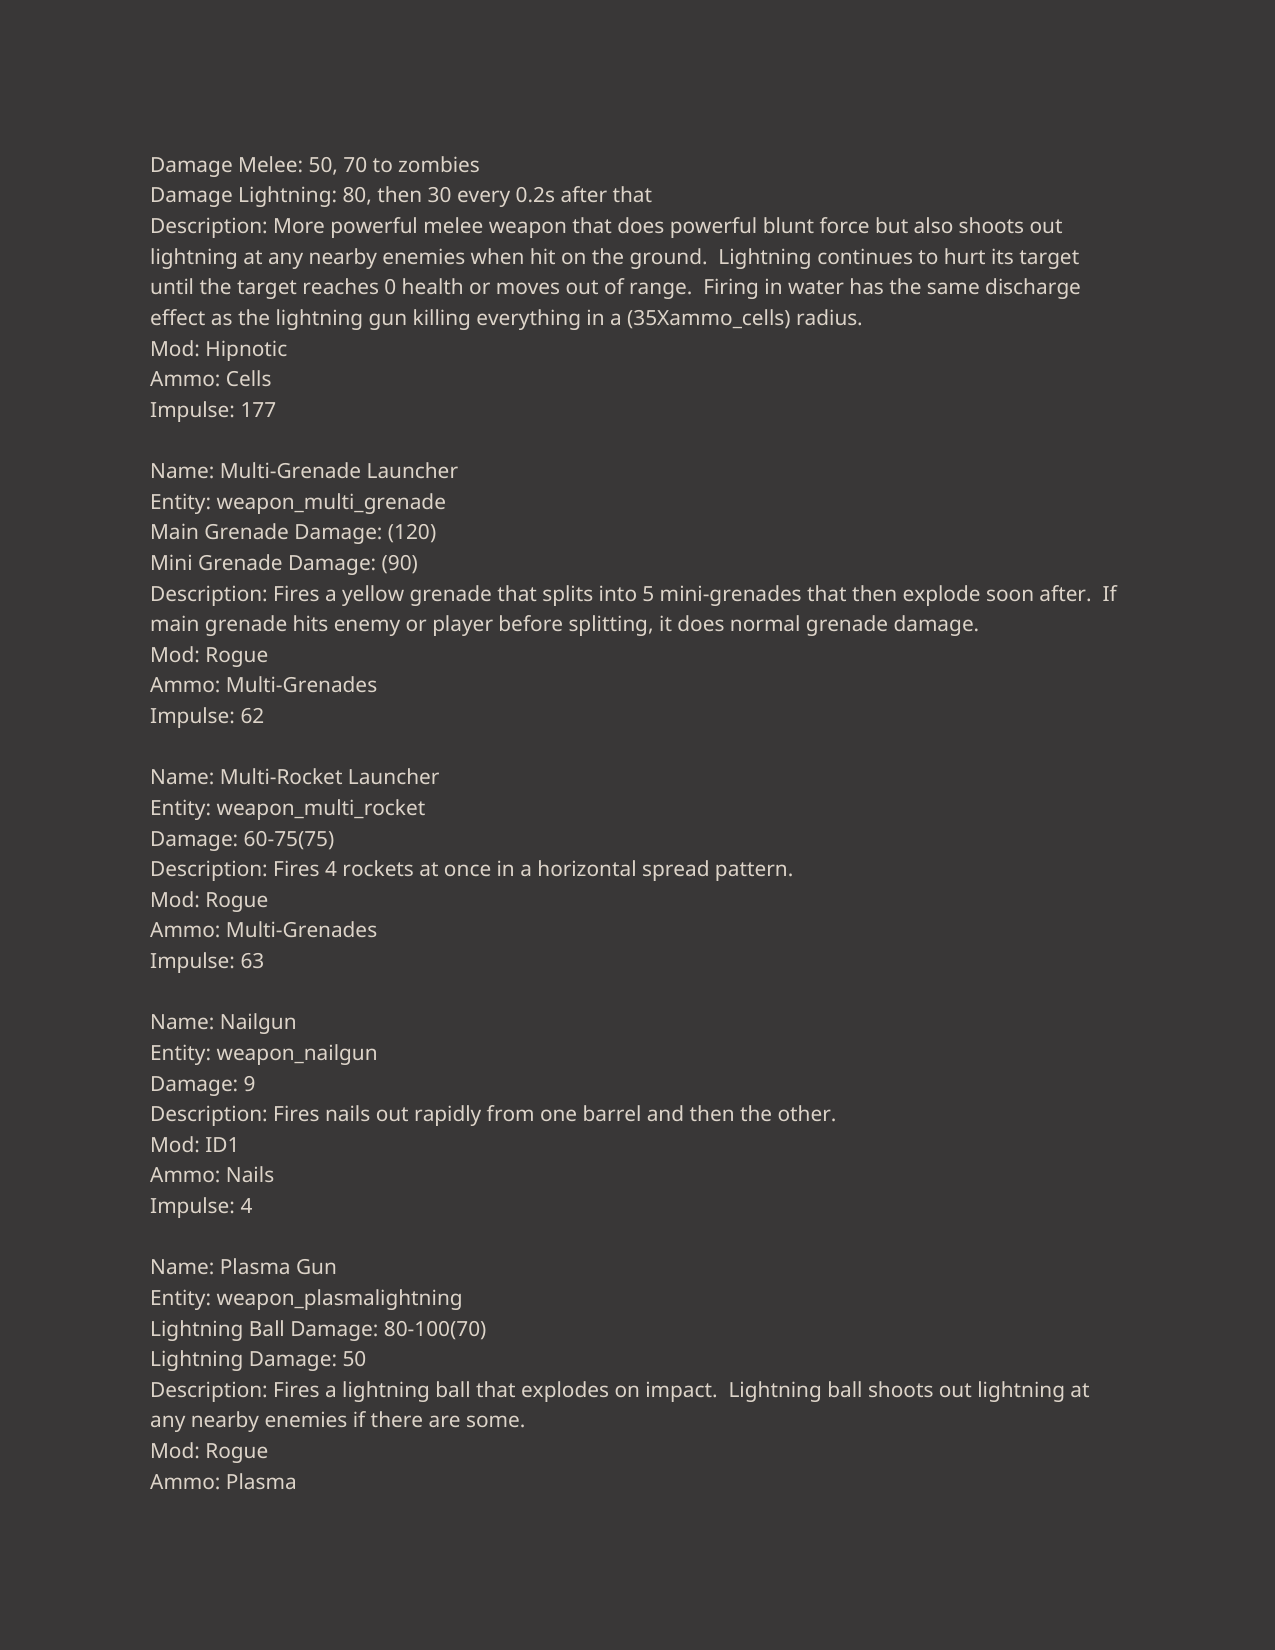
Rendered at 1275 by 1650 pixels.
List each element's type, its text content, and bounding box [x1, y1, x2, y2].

text Ammo: Cells [150, 364, 1125, 393]
text Damage Melee: 50, 70 to zombies [150, 150, 1125, 178]
text Impulse: 63 [150, 946, 1125, 975]
text Damage: 9 [150, 1069, 1125, 1097]
text Impulse: 177 [150, 395, 1125, 423]
text Name: Plasma Gun [150, 1252, 1125, 1281]
text Mod: Rogue [150, 885, 1125, 913]
text Ammo: Nails [150, 1161, 1125, 1189]
text Entity: weapon_plasmalightning [150, 1283, 1125, 1312]
text Ammo: Multi-Grenades [150, 671, 1125, 699]
text Mini Grenade Damage: (90) [150, 548, 1125, 577]
text Lightning Ball Damage: 80-100(70) [150, 1314, 1125, 1342]
text Mod: ID1 [150, 1130, 1125, 1158]
text Name: Nailgun [150, 1007, 1125, 1036]
text Damage Lightning: 80, then 30 every 0.2s after that [150, 181, 1125, 209]
text Description: Fires nails out rapidly from one barrel and then the other. [150, 1099, 1125, 1128]
text Entity: weapon_multi_grenade [150, 487, 1125, 515]
text Damage: 60-75(75) [150, 824, 1125, 852]
text Name: Multi-Grenade Launcher [150, 456, 1125, 485]
text Mod: Rogue [150, 640, 1125, 668]
text Description: Fires a lightning ball that explodes on impact. Lightning ball shoots out lightning at any nearby enemies if there are some. [150, 1375, 1125, 1434]
text Impulse: 4 [150, 1191, 1125, 1220]
text Ammo: Multi-Grenades [150, 916, 1125, 944]
text Mod: Hipnotic [150, 334, 1125, 362]
text Lightning Damage: 50 [150, 1344, 1125, 1373]
text Mod: Rogue [150, 1436, 1125, 1465]
text Description: Fires 4 rockets at once in a horizontal spread pattern. [150, 854, 1125, 883]
text Description: More powerful melee weapon that does powerful blunt force but also shoots out lightning at any nearby enemies when hit on the ground. Lightning continues to hurt its target until the target reaches 0 health or moves out of range. Firing in water has the same discharge effect as the lightning gun killing everything in a (35Xammo_cells) radius. [150, 211, 1125, 332]
text Description: Fires a yellow grenade that splits into 5 mini-grenades that then explode soon after. If main grenade hits enemy or player before splitting, it does normal grenade damage. [150, 579, 1125, 638]
text Main Grenade Damage: (120) [150, 517, 1125, 546]
text Entity: weapon_nailgun [150, 1038, 1125, 1067]
text Entity: weapon_multi_rocket [150, 793, 1125, 822]
text Impulse: 62 [150, 701, 1125, 730]
text Ammo: Plasma [150, 1467, 1125, 1495]
text Name: Multi-Rocket Launcher [150, 762, 1125, 791]
